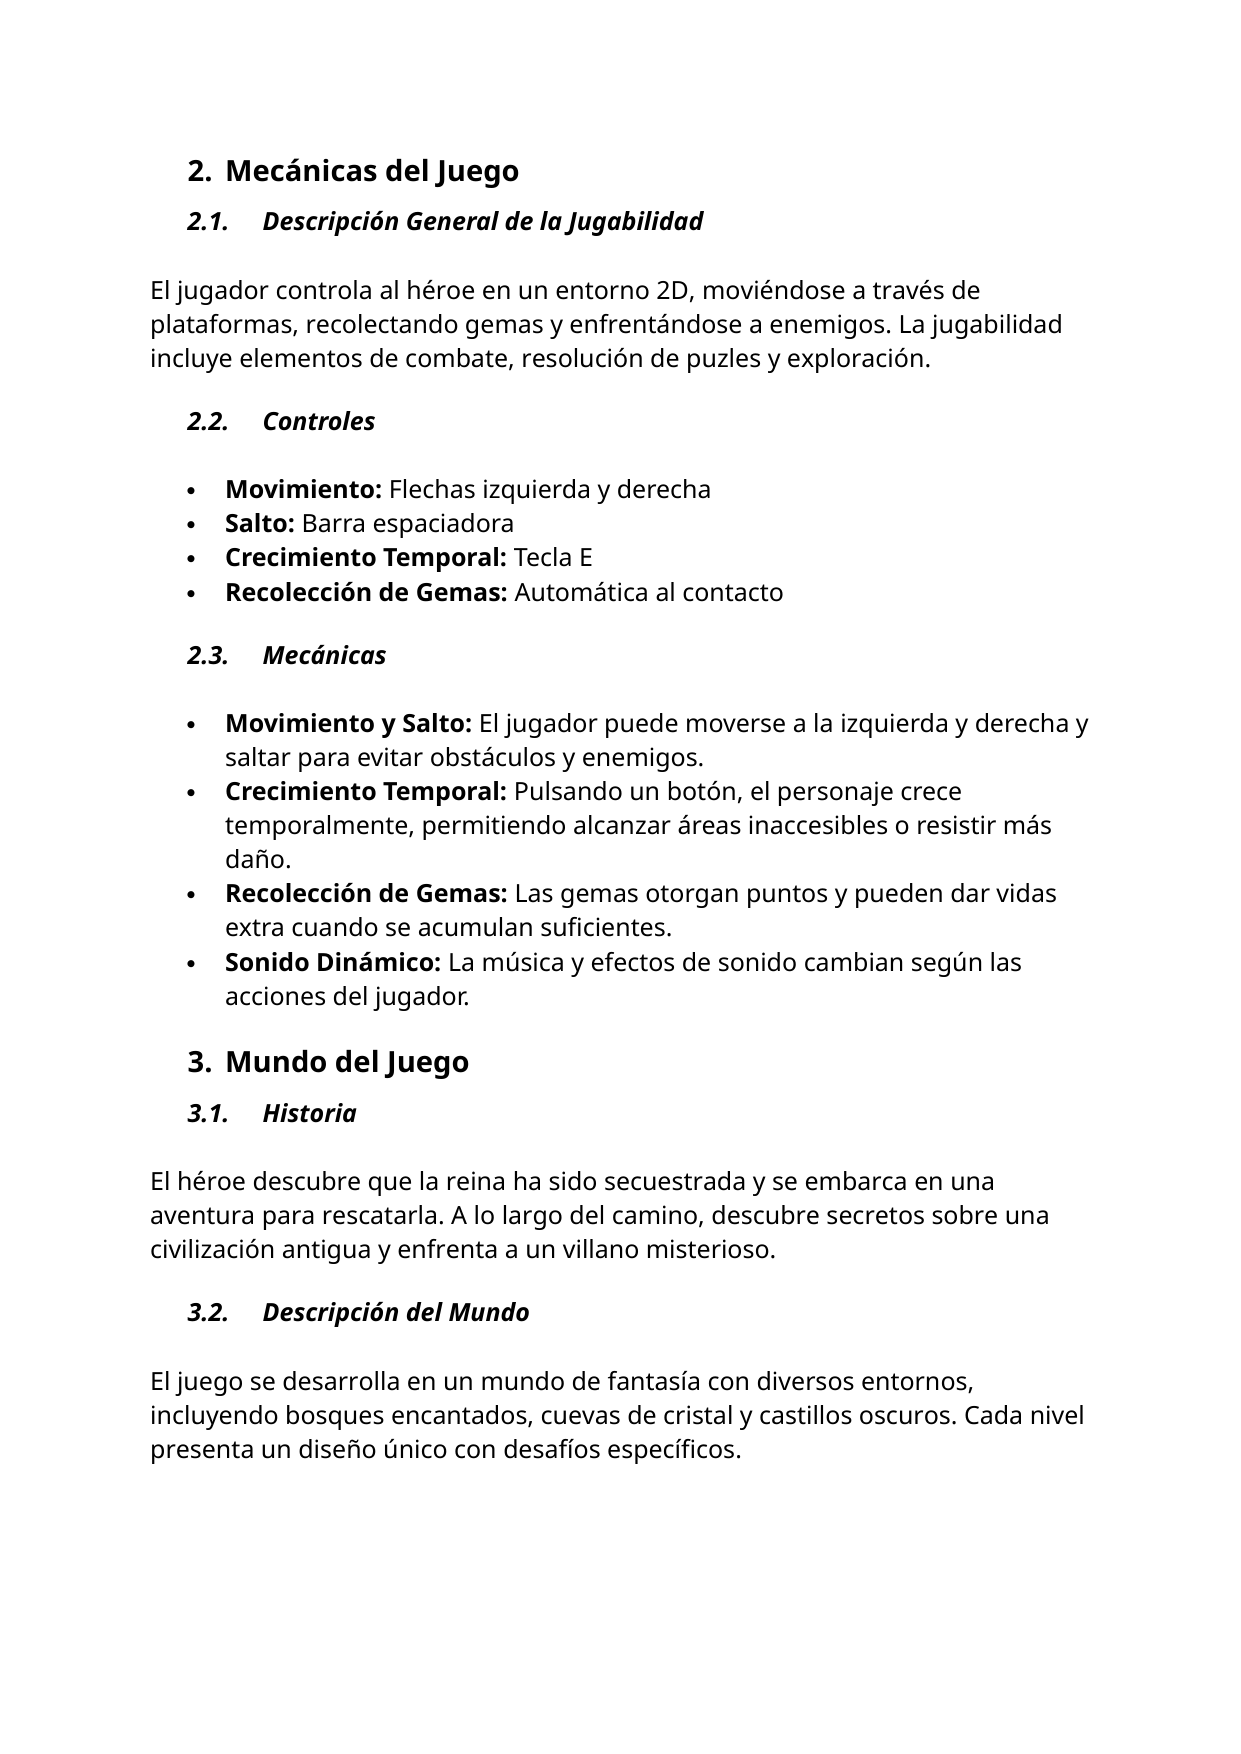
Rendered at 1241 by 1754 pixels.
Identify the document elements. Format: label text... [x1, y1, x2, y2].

subtitle Mecánicas [187, 637, 1090, 671]
list Recolección de Gemas: Las gemas otorgan puntos y pueden dar vidas extra cuando se acumulan suficientes. [187, 876, 1090, 944]
subtitle Mundo del Juego [187, 1041, 1090, 1081]
subtitle Historia [187, 1095, 1090, 1129]
text El jugador controla al héroe en un entorno 2D, moviéndose a través de plataformas, recolectando gemas y enfrentándose a enemigos. La jugabilidad incluye elementos de combate, resolución de puzles y exploración. [150, 272, 1090, 374]
list Crecimiento Temporal: Pulsando un botón, el personaje crece temporalmente, permitiendo alcanzar áreas inaccesibles o resistir más daño. [187, 774, 1090, 876]
subtitle Descripción General de la Jugabilidad [187, 204, 1090, 238]
list Crecimiento Temporal: Tecla E [187, 540, 1090, 574]
list Sonido Dinámico: La música y efectos de sonido cambian según las acciones del jugador. [187, 944, 1090, 1012]
subtitle Mecánicas del Juego [187, 150, 1090, 190]
list Salto: Barra espaciadora [187, 506, 1090, 540]
text El juego se desarrolla en un mundo de fantasía con diversos entornos, incluyendo bosques encantados, cuevas de cristal y castillos oscuros. Cada nivel presenta un diseño único con desafíos específicos. [150, 1363, 1090, 1466]
text El héroe descubre que la reina ha sido secuestrada y se embarca en una aventura para rescatarla. A lo largo del camino, descubre secretos sobre una civilización antigua y enfrenta a un villano misterioso. [150, 1164, 1090, 1266]
list Movimiento y Salto: El jugador puede moverse a la izquierda y derecha y saltar para evitar obstáculos y enemigos. [187, 706, 1090, 774]
list Movimiento: Flechas izquierda y derecha [187, 472, 1090, 506]
subtitle Descripción del Mundo [187, 1295, 1090, 1329]
list Recolección de Gemas: Automática al contacto [187, 574, 1090, 608]
subtitle Controles [187, 404, 1090, 438]
